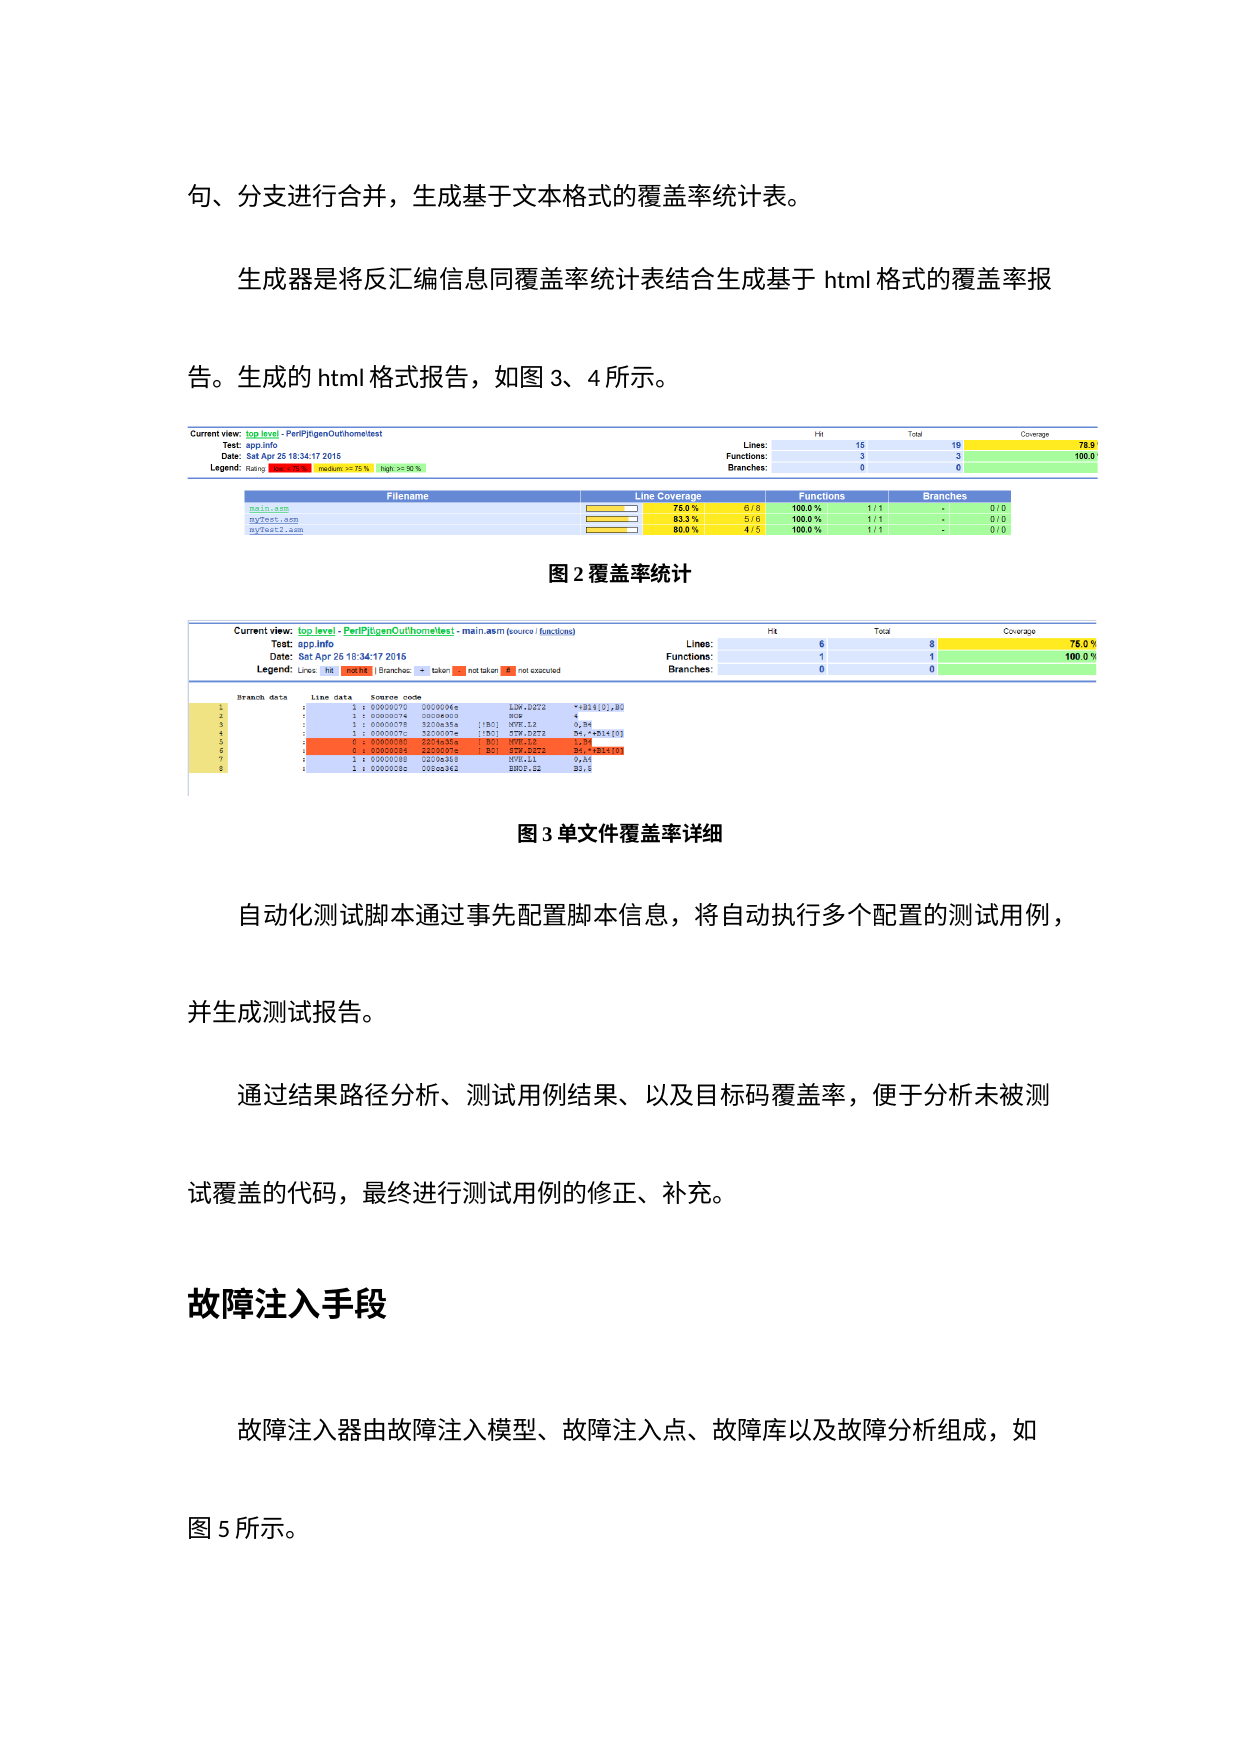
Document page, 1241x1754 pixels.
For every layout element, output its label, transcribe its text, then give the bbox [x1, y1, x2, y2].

text 分析器通过将分支语句的统计表和运行信息表统合，能够对目标码地址语句、分支进行合并，生成基于文本格式的覆盖率统计表。 [187, 162, 1053, 227]
picture [187, 425, 1098, 543]
subtitle 故障注入手段 [187, 1269, 1053, 1334]
text 通过结果路径分析、测试用例结果、以及目标码覆盖率，便于分析未被测试覆盖的代码，最终进行测试用例的修正、补充。 [187, 1061, 1053, 1224]
text 生成器是将反汇编信息同覆盖率统计表结合生成基于html格式的覆盖率报告。生成的html格式报告，如图3、4所示。 [187, 245, 1053, 408]
picture [187, 620, 1097, 796]
text 自动化测试脚本通过事先配置脚本信息，将自动执行多个配置的测试用例，并生成测试报告。 [187, 881, 1053, 1043]
text 故障注入器由故障注入模型、故障注入点、故障库以及故障分析组成，如图5所示。 [187, 1396, 1053, 1559]
